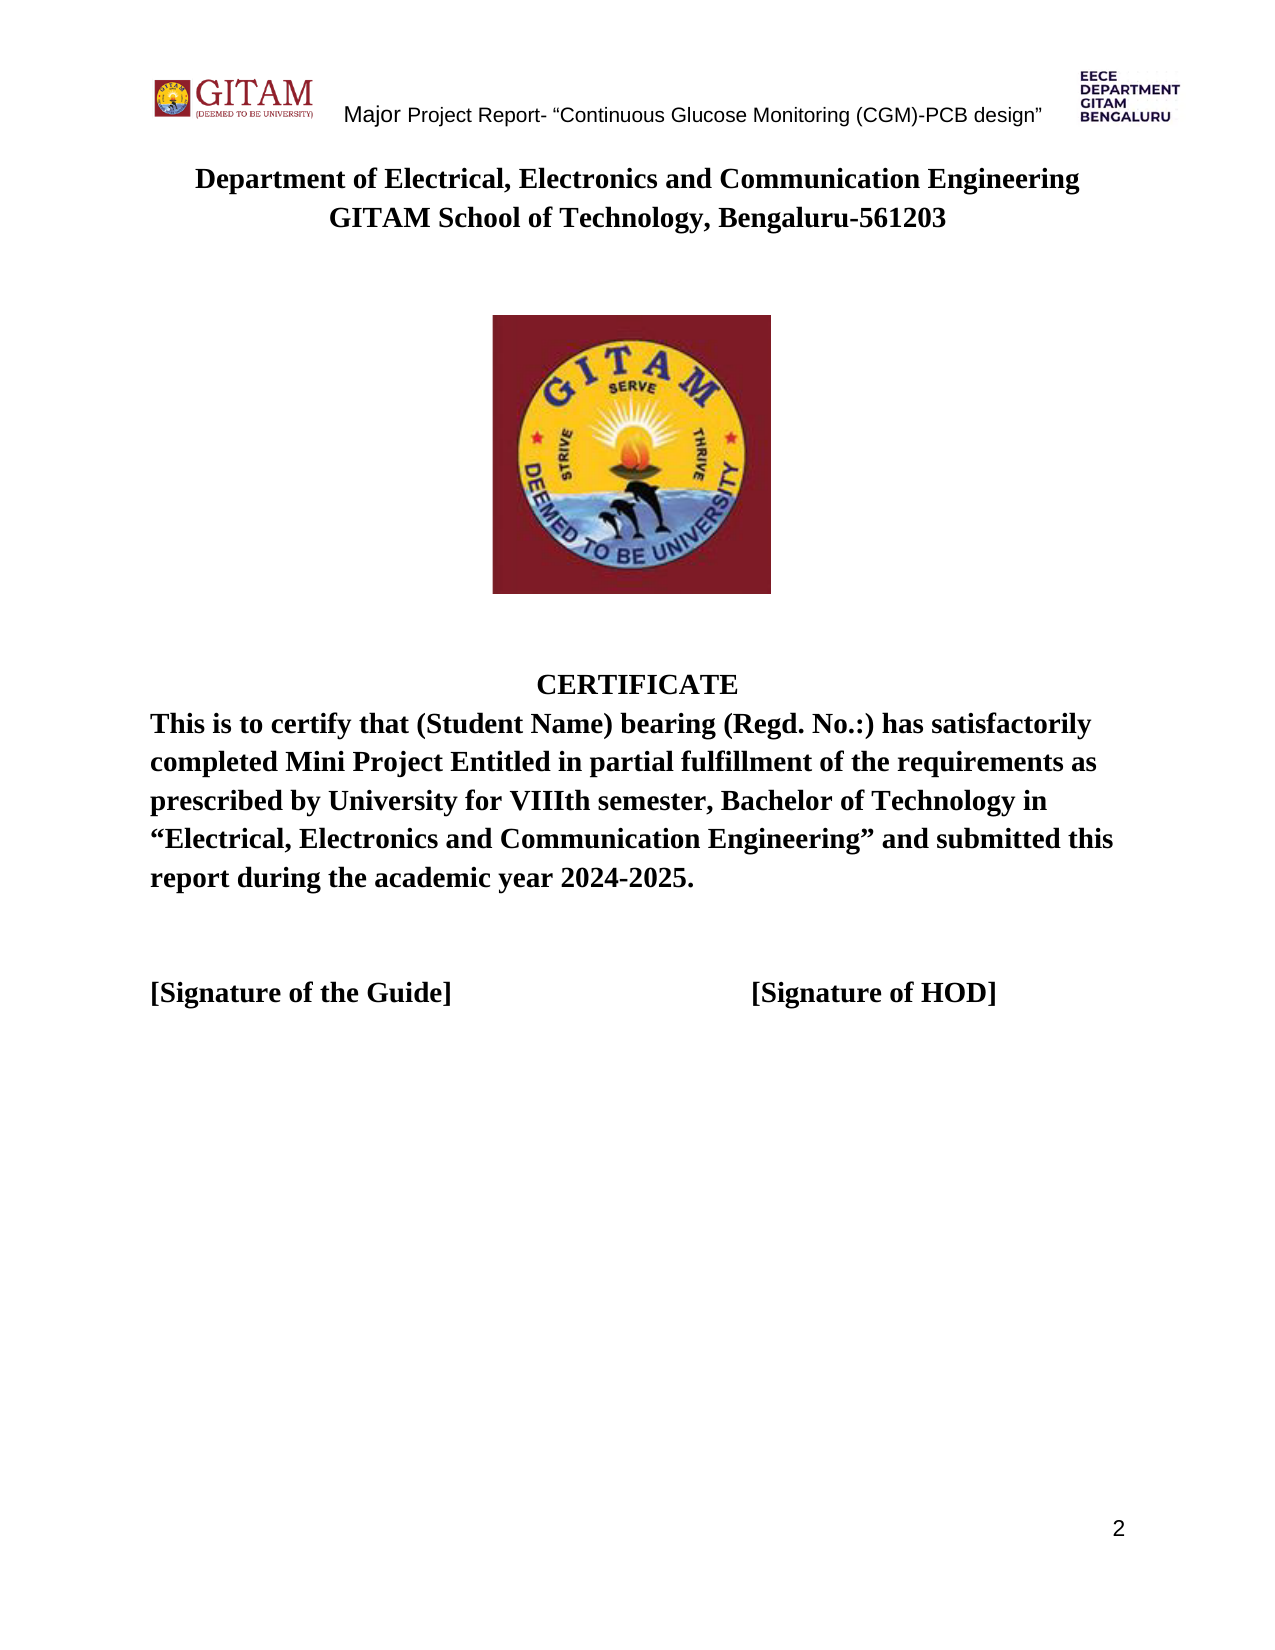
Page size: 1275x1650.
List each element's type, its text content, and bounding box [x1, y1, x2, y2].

text [Signature of the Guide] [Signature of HOD] [150, 976, 1125, 1009]
picture [150, 75, 318, 123]
text CERTIFICATE [150, 667, 1125, 701]
text This is to certify that (Student Name) bearing (Regd. No.:) has satisfactorily completed Mini Project Entitled in partial fulfillment of the requirements as prescribed by University for VIIIth semester, Bachelor of Technology in “Electrical, Electronics and Communication Engineering” and submitted this report during the academic year 2024-2025. [150, 706, 1125, 893]
text GITAM School of Technology, Bengaluru-561203 [150, 200, 1125, 233]
picture [492, 315, 771, 594]
text Department of Electrical, Electronics and Communication Engineering [150, 161, 1125, 195]
picture [1076, 64, 1188, 127]
